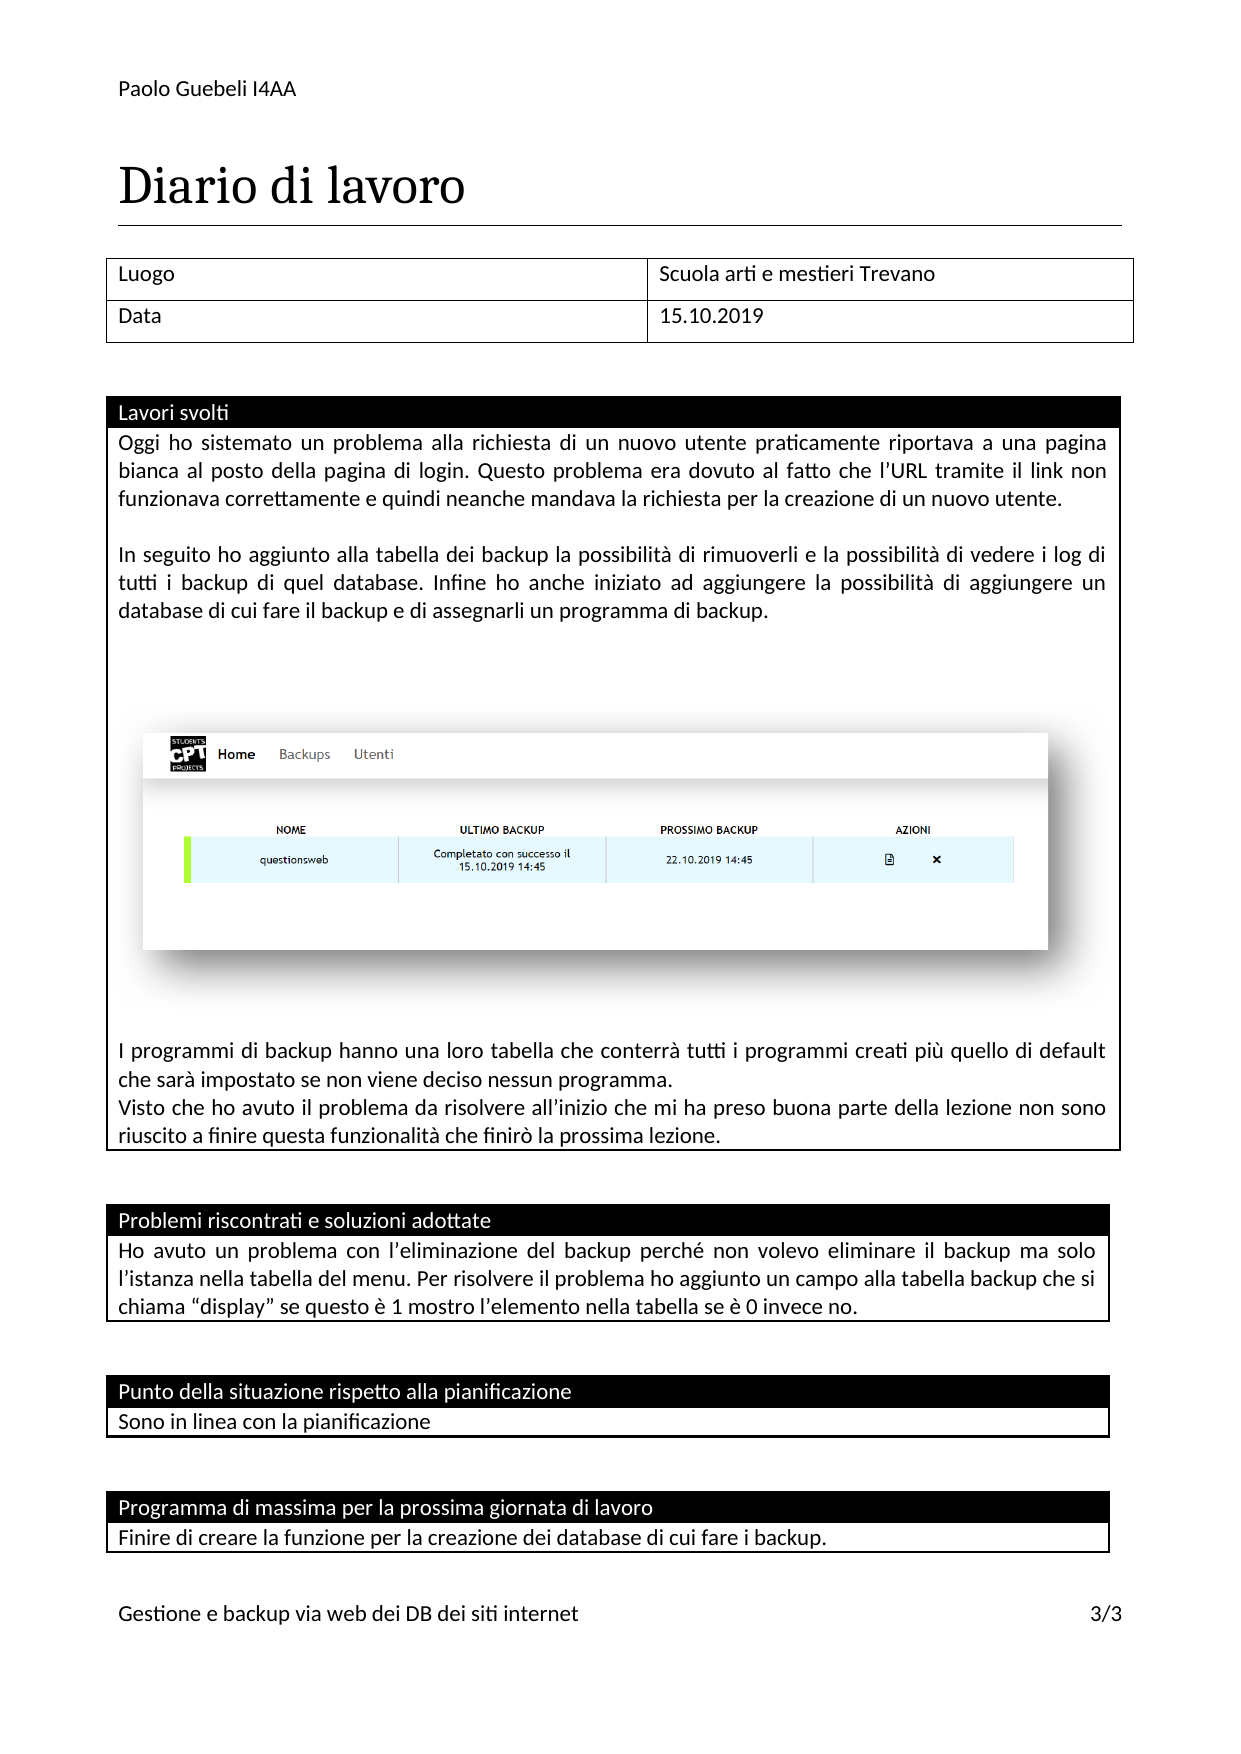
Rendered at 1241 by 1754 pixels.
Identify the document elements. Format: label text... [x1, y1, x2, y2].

table_header Programma di massima per la prossima giornata di lavoro [108, 1493, 1108, 1521]
table_header Luogo [107, 259, 647, 300]
table_cell Sono in linea con la pianificazione [108, 1408, 1108, 1435]
table_header Scuola arti e mestieri Trevano [648, 259, 1133, 300]
table_header Problemi riscontrati e soluzioni adottate [108, 1206, 1108, 1234]
table_cell 15.10.2019 [648, 301, 1133, 342]
table_cell Oggi ho sistemato un problema alla richiesta di un nuovo utente praticamente riportava a una pagina bianca al posto della pagina di login. Questo problema era dovuto al fatto che l’URL tramite il link non funzionava correttamente e quindi neanche mandava la richiesta per la creazione di un nuovo utente. In seguito ho aggiunto alla tabella dei backup la possibilità di rimuoverli e la possibilità di vedere i log di tutti i backup di quel database. Infine ho anche iniziato ad aggiungere la possibilità di aggiungere un database di cui fare il backup e di assegnarli un programma di backup. I programmi di backup hanno una loro tabella che conterrà tutti i programmi creati più quello di default che sarà impostato se non viene deciso nessun programma. Visto che ho avuto il problema da risolvere all’inizio che mi ha preso buona parte della lezione non sono riuscito a finire questa funzionalità che finirò la prossima lezione. [108, 428, 1119, 1149]
title Diario di lavoro [118, 155, 1122, 225]
table_cell Finire di creare la funzione per la creazione dei database di cui fare i backup. [108, 1523, 1108, 1551]
table_header Punto della situazione rispetto alla pianificazione [108, 1377, 1108, 1405]
table_cell Data [107, 301, 647, 342]
table_header Lavori svolti [108, 398, 1119, 426]
picture [143, 733, 1049, 950]
table_cell Ho avuto un problema con l’eliminazione del backup perché non volevo eliminare il backup ma solo l’istanza nella tabella del menu. Per risolvere il problema ho aggiunto un campo alla tabella backup che si chiama “display” se questo è 1 mostro l’elemento nella tabella se è 0 invece no. [108, 1236, 1108, 1320]
